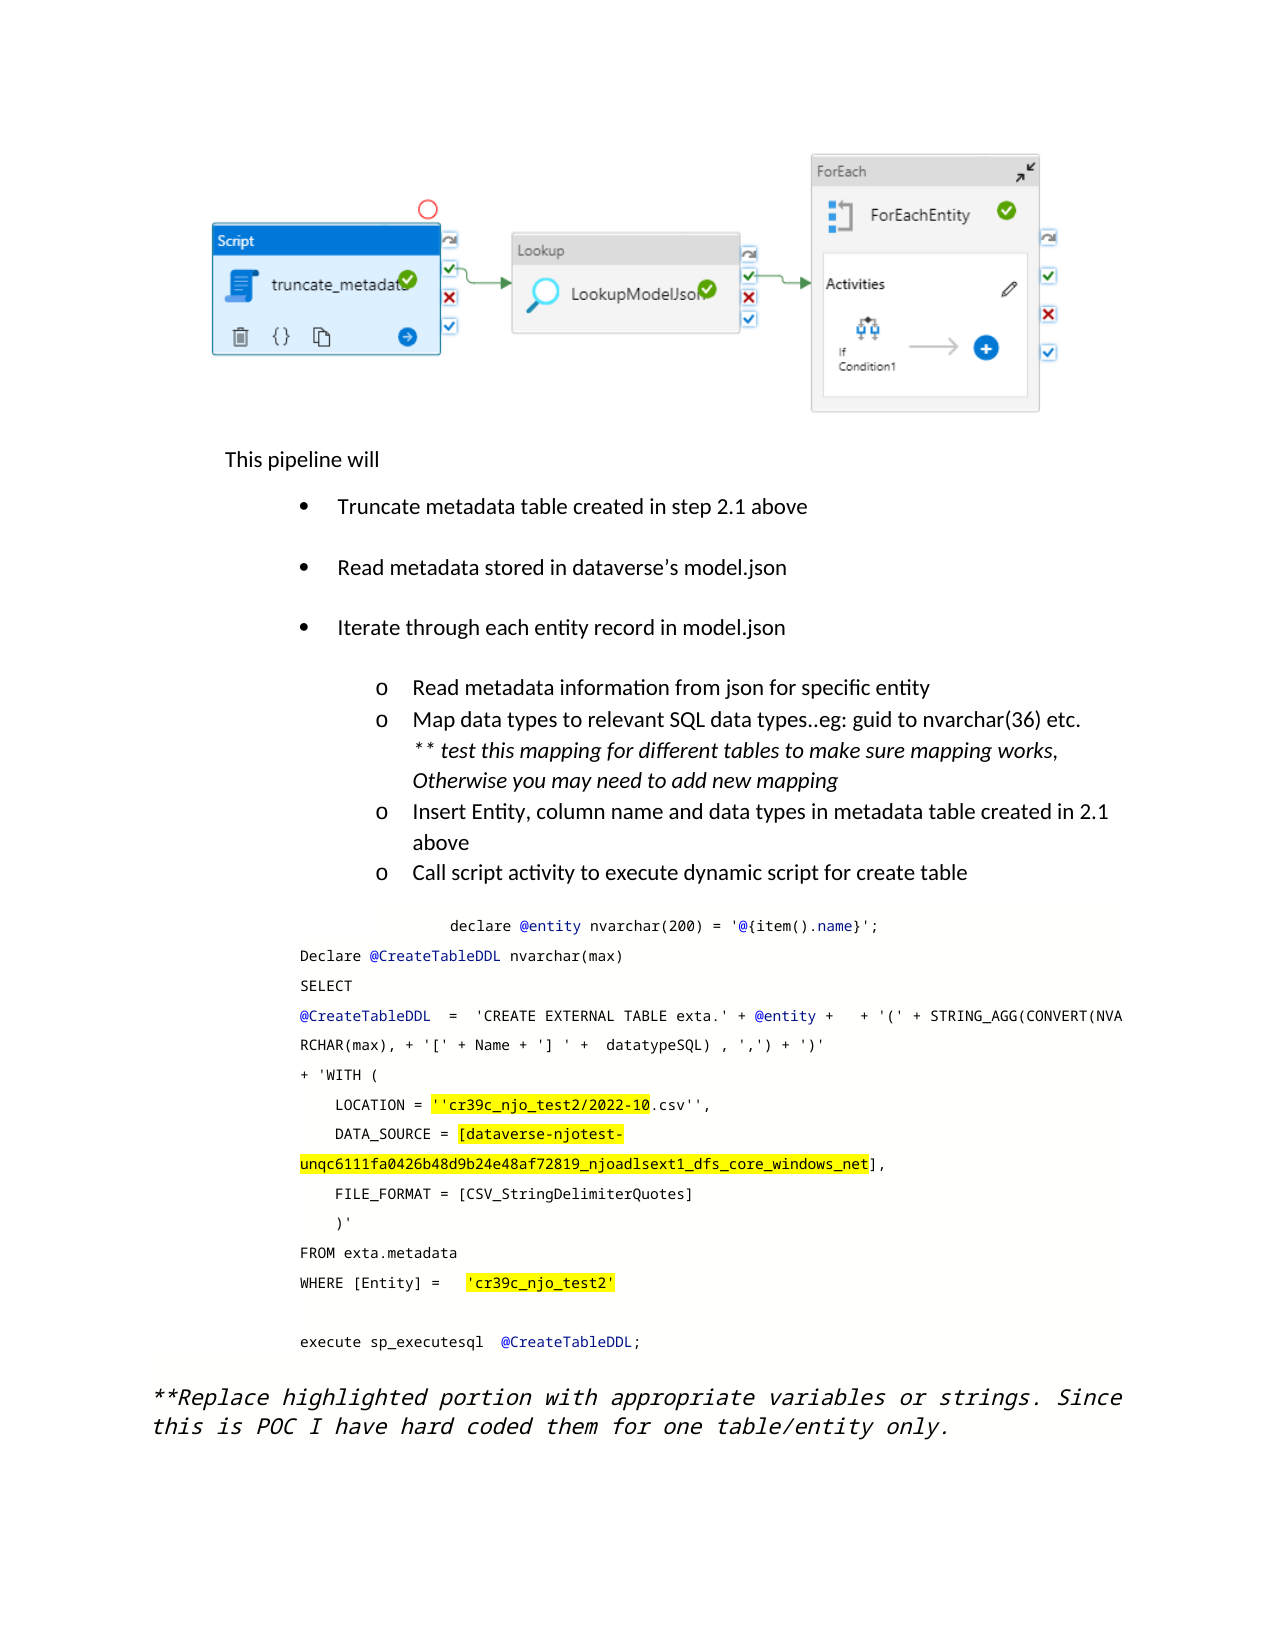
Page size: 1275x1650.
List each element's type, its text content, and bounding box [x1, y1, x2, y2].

text )' [300, 1203, 1125, 1233]
list Insert Entity, column name and data types in metadata table created in 2.1 above [375, 797, 1125, 856]
text This pipeline will [150, 445, 1125, 473]
text **Replace highlighted portion with appropriate variables or strings. Since this is POC I have hard coded them for one table/entity only. [150, 1382, 1125, 1441]
text SELECT [300, 966, 1125, 996]
list Call script activity to execute dynamic script for create table [375, 858, 1125, 887]
list Map data types to relevant SQL data types..eg: guid to nvarchar(36) etc. [375, 705, 1125, 734]
list Read metadata information from json for specific entity [375, 673, 1125, 703]
text FILE_FORMAT = [CSV_StringDelimiterQuotes] [300, 1174, 1125, 1203]
list Iterate through each entity record in model.json [300, 613, 1125, 641]
list Read metadata stored in dataverse’s model.json [300, 553, 1125, 581]
picture [150, 150, 1125, 427]
list ** test this mapping for different tables to make sure mapping works, Otherwise you may need to add new mapping [412, 736, 1125, 794]
text LOCATION = ''cr39c_njo_test2/2022-10.csv'', [300, 1084, 1125, 1114]
text FROM exta.metadata [300, 1233, 1125, 1263]
text execute sp_executesql @CreateTableDDL; [300, 1322, 1125, 1352]
text + 'WITH ( [300, 1055, 1125, 1084]
text WHERE [Entity] = 'cr39c_njo_test2' [300, 1263, 1125, 1292]
list Truncate metadata table created in step 2.1 above [300, 492, 1125, 520]
text DATA_SOURCE = [dataverse-njotest-unqc6111fa0426b48d9b24e48af72819_njoadlsext1_dfs_core_windows_net], [300, 1114, 1125, 1174]
text declare @entity nvarchar(200) = '@{item().name}'; [375, 906, 1125, 936]
text Declare @CreateTableDDL nvarchar(max) [300, 936, 1125, 966]
text @CreateTableDDL = 'CREATE EXTERNAL TABLE exta.' + @entity + + '(' + STRING_AGG(CONVERT(NVARCHAR(max), + '[' + Name + '] ' + datatypeSQL) , ',') + ')' [300, 996, 1125, 1055]
